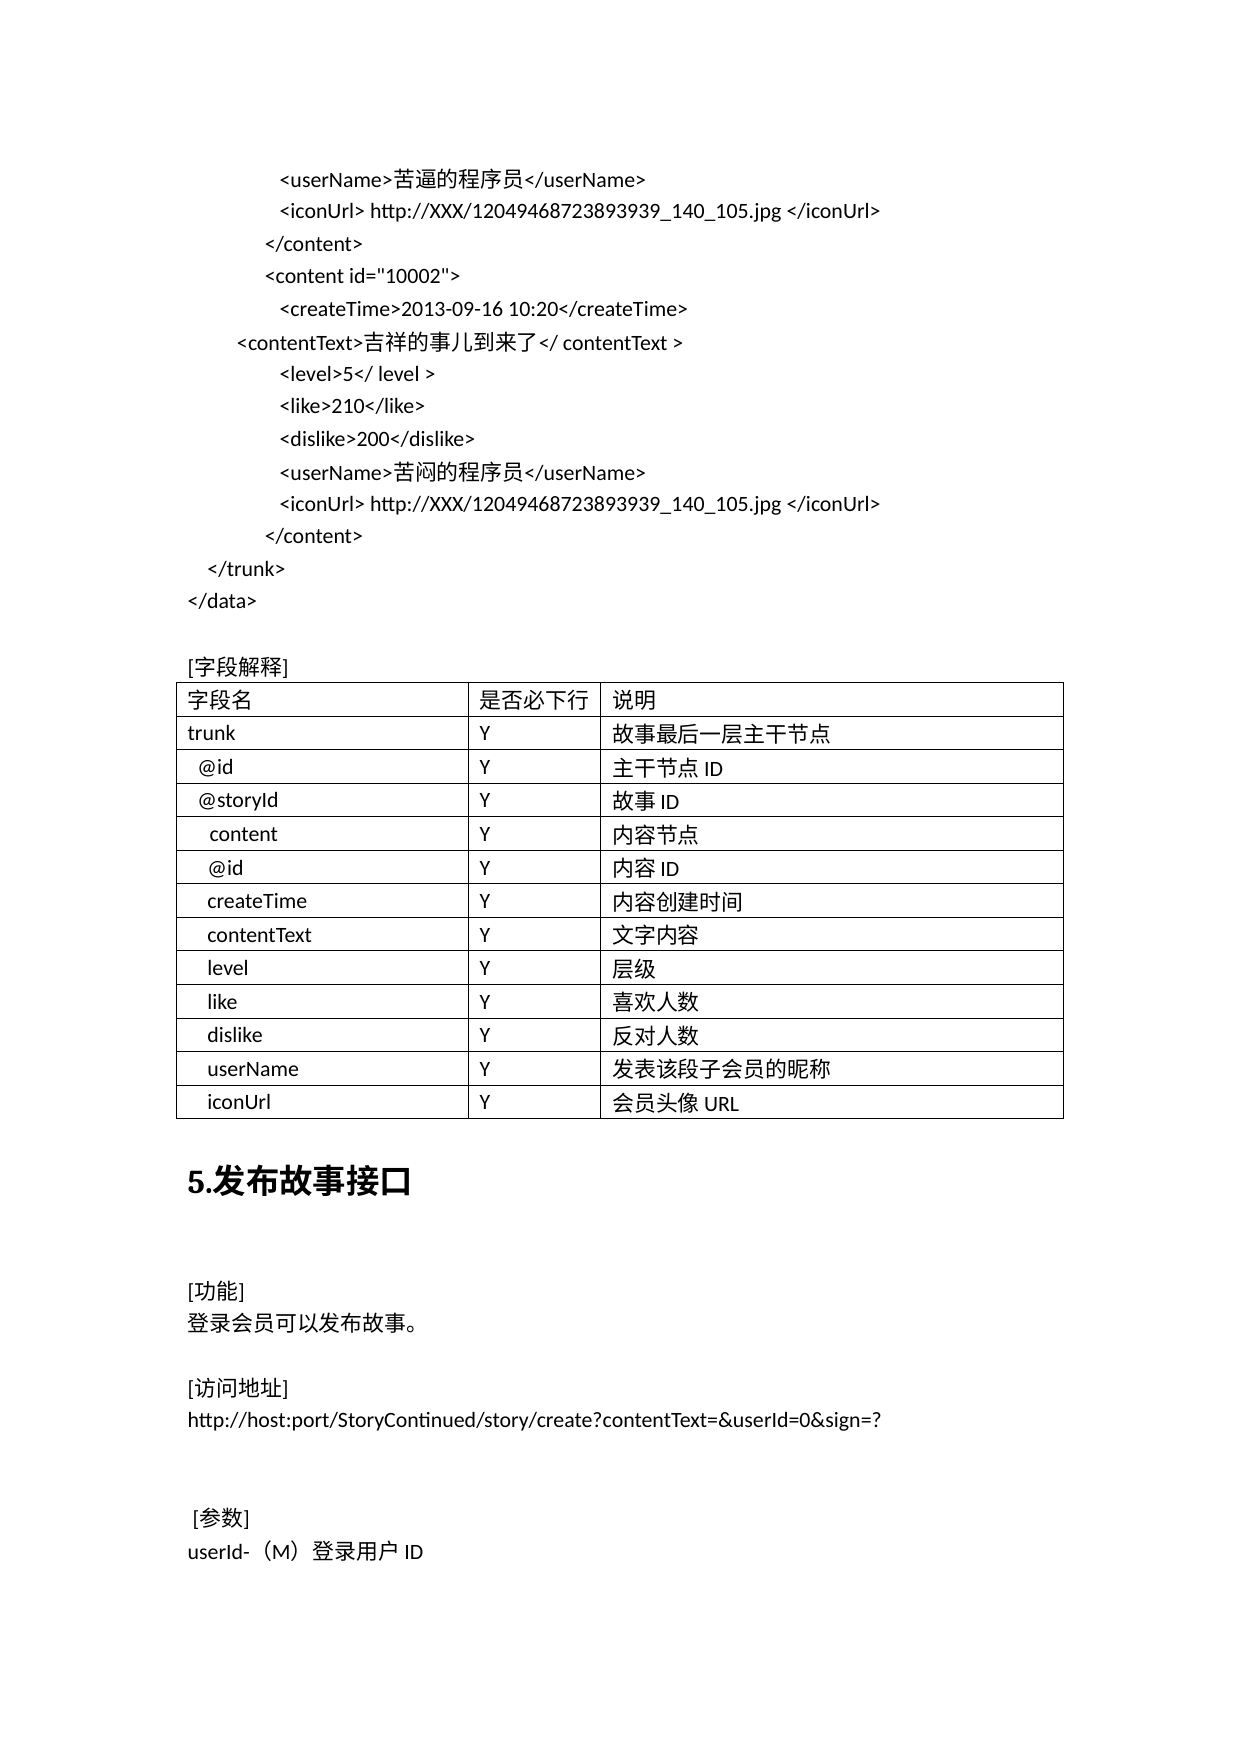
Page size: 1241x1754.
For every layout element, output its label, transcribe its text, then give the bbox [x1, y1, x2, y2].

table_cell @id [177, 750, 468, 783]
table_cell Y [469, 1019, 600, 1051]
text <like>210</like> [187, 389, 1053, 422]
table_cell 文字内容 [601, 918, 1063, 950]
table_header 是否必下行 [469, 683, 600, 716]
table_cell @storyId [177, 784, 468, 816]
text </content> [187, 519, 1053, 552]
table_cell 故事最后一层主干节点 [601, 717, 1063, 749]
table_cell 内容节点 [601, 817, 1063, 850]
table_cell createTime [177, 884, 468, 917]
table_cell 发表该段子会员的昵称 [601, 1052, 1063, 1084]
table_cell 层级 [601, 951, 1063, 984]
table_cell level [177, 951, 468, 984]
table_header 字段名 [177, 683, 468, 716]
table_cell 内容ID [601, 851, 1063, 883]
text http://host:port/StoryContinued/story/create?contentText=&userId=0&sign=? [187, 1403, 1053, 1436]
text [参数] [187, 1501, 1053, 1533]
text [访问地址] [187, 1371, 1053, 1403]
table_cell Y [469, 884, 600, 917]
table_cell Y [469, 851, 600, 883]
table_cell Y [469, 1052, 600, 1084]
table_header 说明 [601, 683, 1063, 716]
table_cell contentText [177, 918, 468, 950]
table_cell Y [469, 750, 600, 783]
table_cell 会员头像URL [601, 1086, 1063, 1118]
text 登录会员可以发布故事。 [187, 1306, 1053, 1338]
table_cell userName [177, 1052, 468, 1084]
text <userName>苦逼的程序员</userName> [187, 162, 1053, 194]
table_cell Y [469, 1086, 600, 1118]
table_cell trunk [177, 717, 468, 749]
table_cell Y [469, 817, 600, 850]
text <iconUrl> http://XXX/12049468723893939_140_105.jpg </iconUrl> [187, 487, 1053, 519]
text </content> [187, 227, 1053, 259]
text <level>5</ level > [187, 357, 1053, 389]
text <createTime>2013-09-16 10:20</createTime> [187, 292, 1053, 324]
table_cell 内容创建时间 [601, 884, 1063, 917]
table_cell 故事ID [601, 784, 1063, 816]
text <contentText>吉祥的事儿到来了</ contentText > [187, 324, 1053, 357]
table_cell iconUrl [177, 1086, 468, 1118]
table_cell Y [469, 985, 600, 1017]
table_cell 主干节点ID [601, 750, 1063, 783]
text </data> [187, 584, 1053, 617]
text </trunk> [187, 552, 1053, 584]
table_cell @id [177, 851, 468, 883]
text [字段解释] [187, 649, 1053, 682]
text <dislike>200</dislike> [187, 422, 1053, 454]
table_cell dislike [177, 1019, 468, 1051]
table_cell Y [469, 918, 600, 950]
text userId-（M）登录用户ID [187, 1533, 1053, 1566]
table_cell content [177, 817, 468, 850]
table_cell 喜欢人数 [601, 985, 1063, 1017]
table_cell Y [469, 784, 600, 816]
text <userName>苦闷的程序员</userName> [187, 454, 1053, 487]
table_cell Y [469, 717, 600, 749]
text <iconUrl> http://XXX/12049468723893939_140_105.jpg </iconUrl> [187, 194, 1053, 227]
table_cell Y [469, 951, 600, 984]
table_cell 反对人数 [601, 1019, 1063, 1051]
subtitle 5.发布故事接口 [187, 1146, 1053, 1211]
text [功能] [187, 1273, 1053, 1306]
table_cell like [177, 985, 468, 1017]
text <content id="10002"> [187, 259, 1053, 292]
